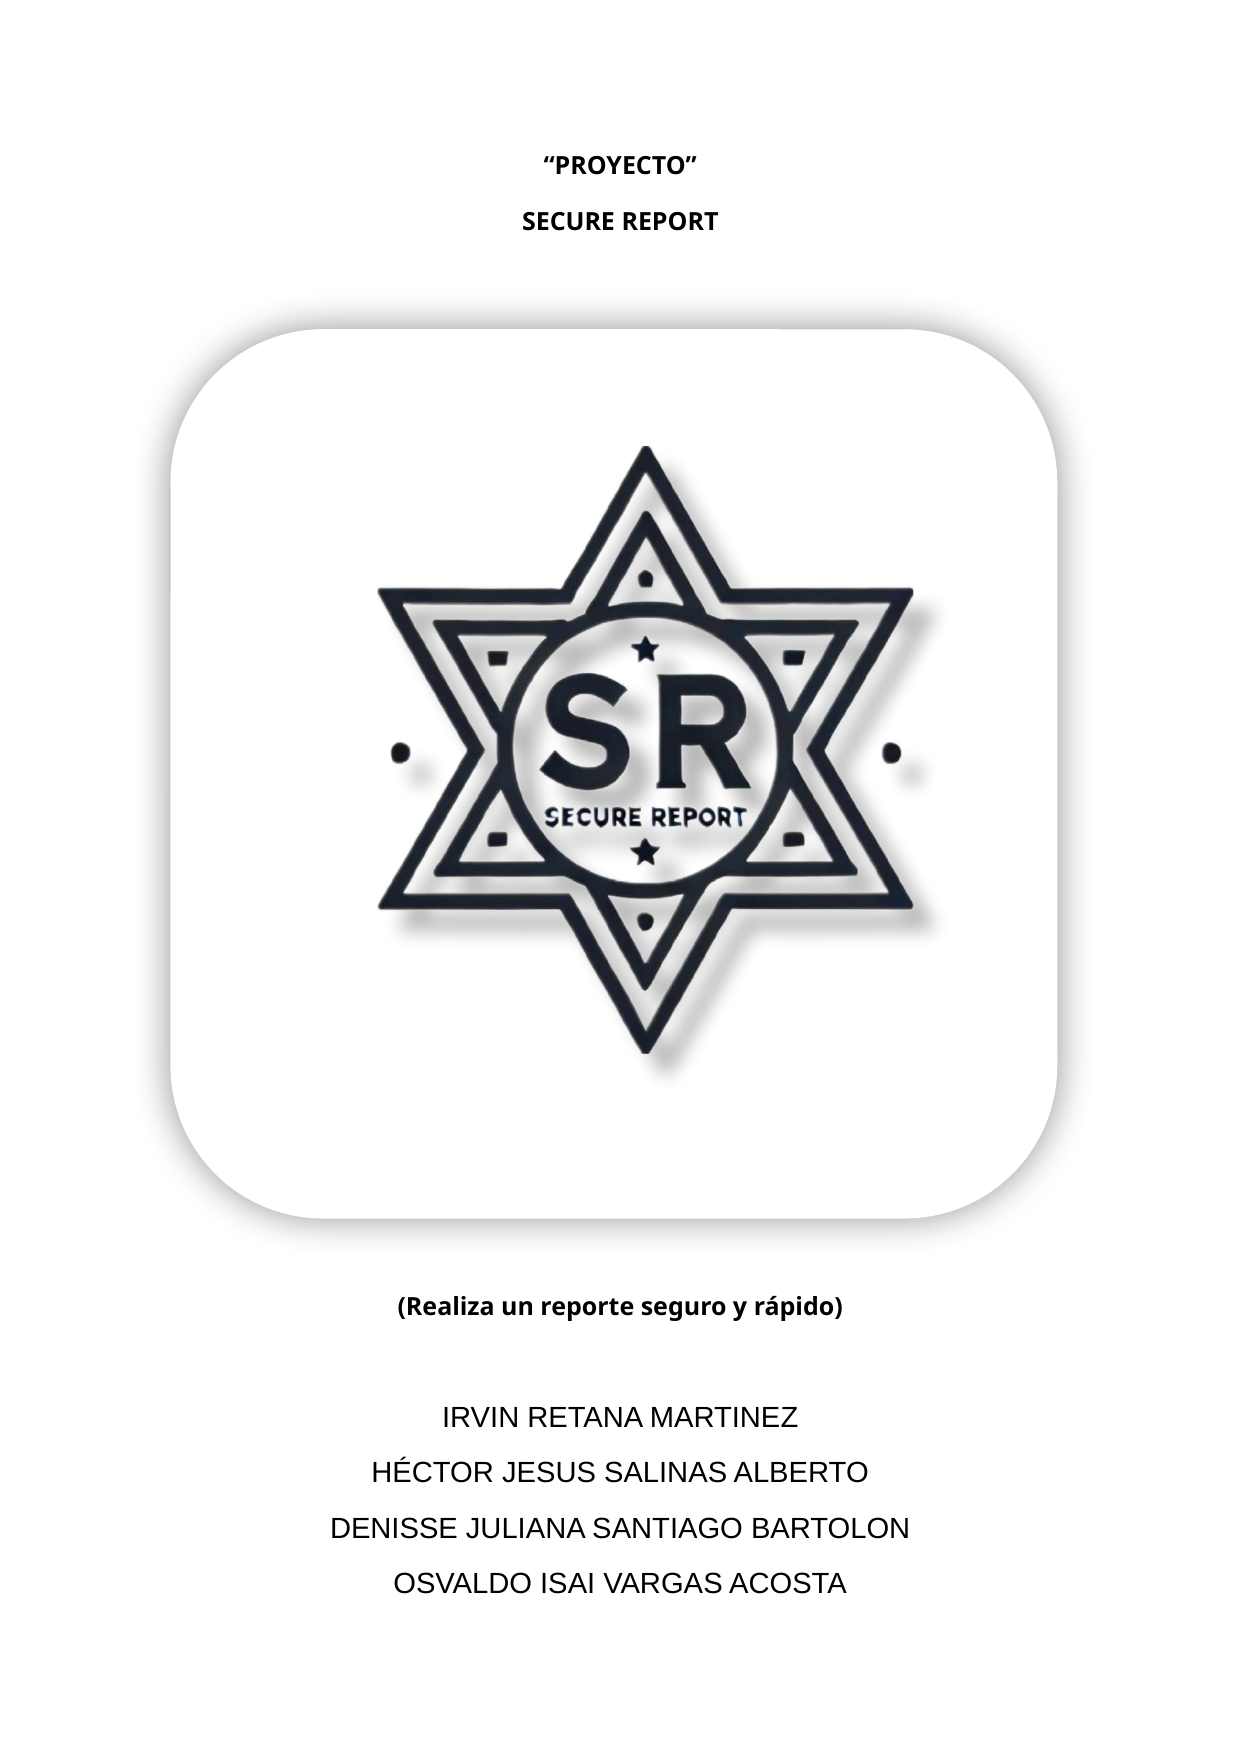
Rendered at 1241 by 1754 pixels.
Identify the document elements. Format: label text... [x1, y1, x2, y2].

text (Realiza un reporte seguro y rápido) [177, 259, 1063, 398]
picture [186, 344, 1042, 1203]
text IRVIN RETANA MARTINEZ [177, 1400, 1063, 1434]
text (Realiza un reporte seguro y rápido) [177, 1149, 1063, 1323]
text HÉCTOR JESUS SALINAS ALBERTO [177, 1456, 1063, 1489]
text OSVALDO ISAI VARGAS ACOSTA [177, 1566, 1063, 1599]
text “PROYECTO” [177, 148, 1063, 182]
text DENISSE JULIANA SANTIAGO BARTOLON [177, 1511, 1063, 1544]
text SECURE REPORT [177, 203, 1063, 237]
